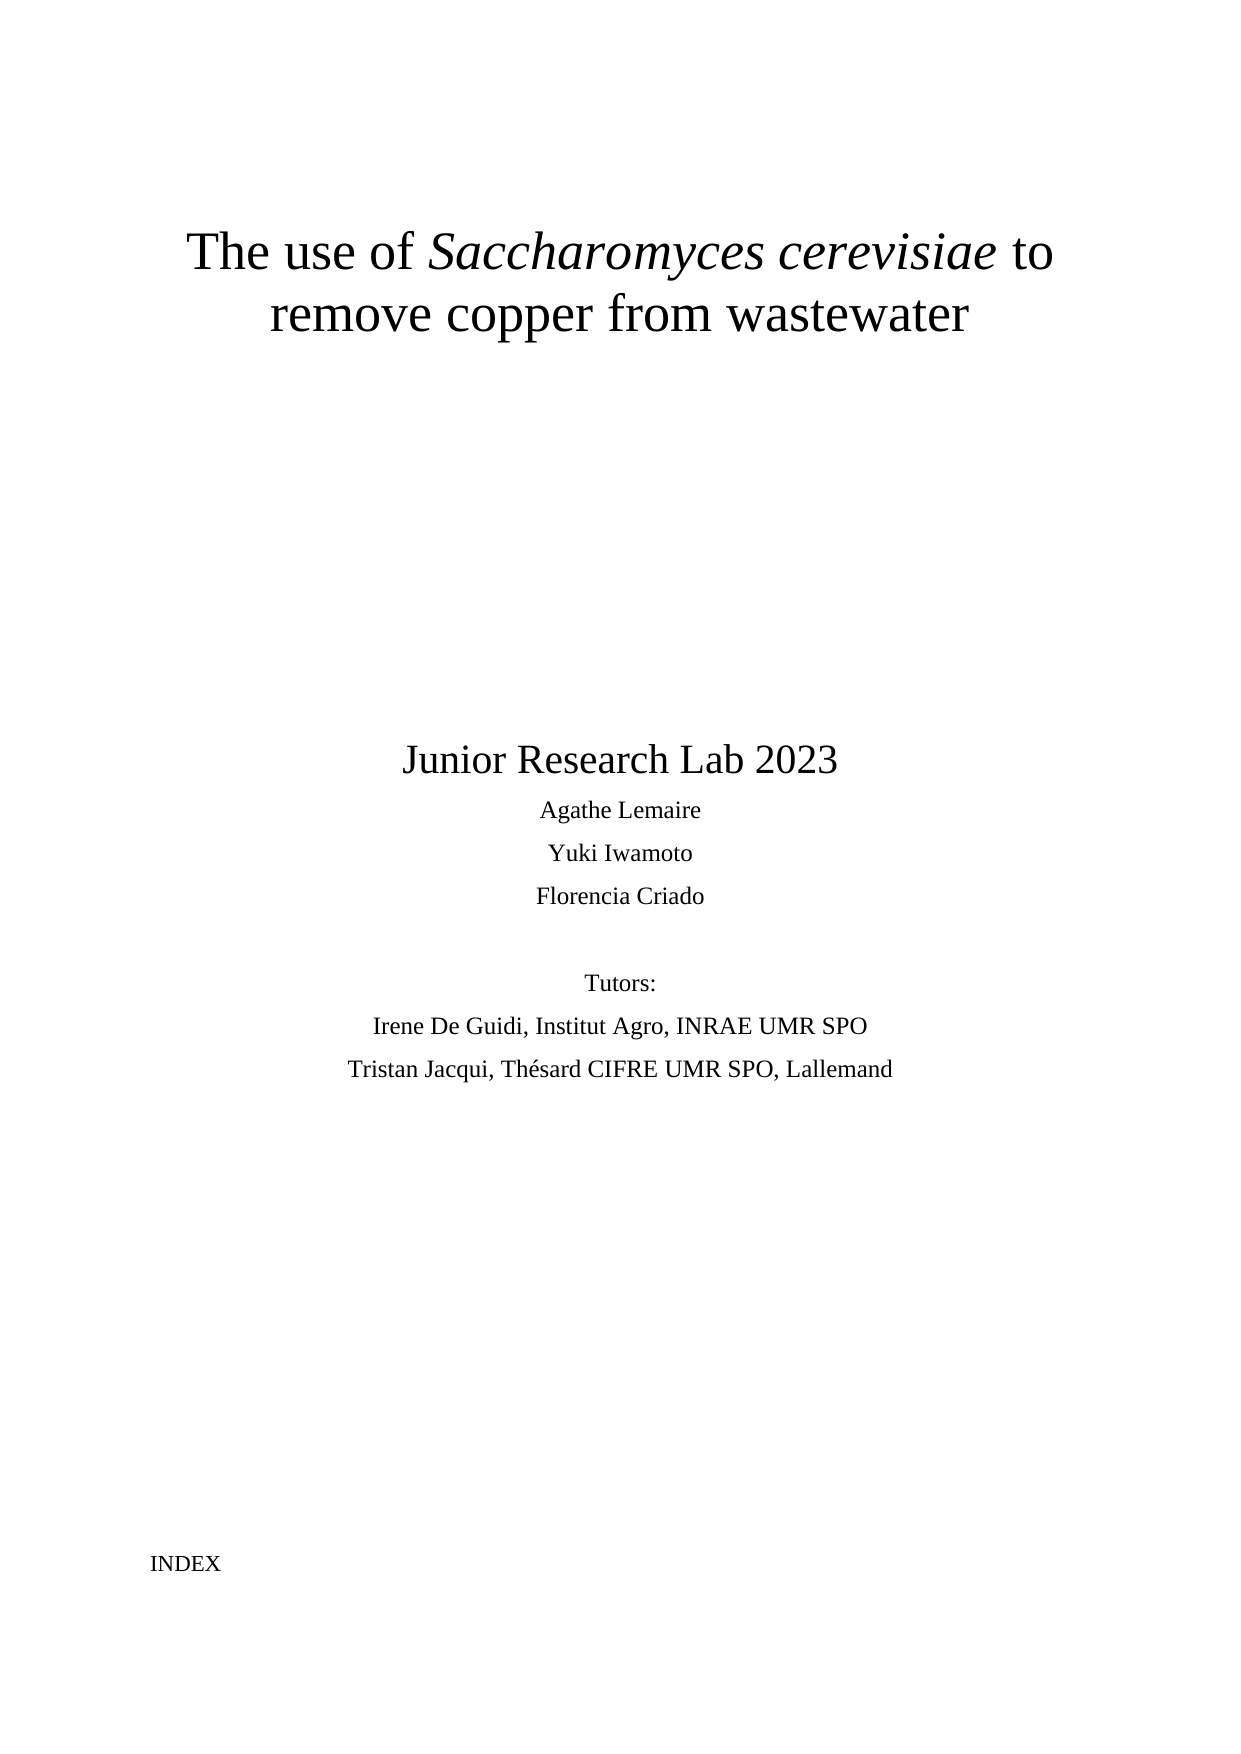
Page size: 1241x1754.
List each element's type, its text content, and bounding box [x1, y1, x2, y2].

subtitle Junior Research Lab 2023 [150, 735, 1090, 783]
text INDEX [150, 1550, 1090, 1577]
text Agathe Lemaire [150, 795, 1090, 824]
title The use of Saccharomyces cerevisiae to remove copper from wastewater [150, 218, 1090, 343]
text Tutors: [150, 968, 1090, 996]
text Tristan Jacqui, Thésard CIFRE UMR SPO, Lallemand [150, 1054, 1090, 1083]
text Irene De Guidi, Institut Agro, INRAE UMR SPO [150, 1011, 1090, 1039]
text Yuki Iwamoto [150, 838, 1090, 867]
text Florencia Criado [150, 881, 1090, 910]
